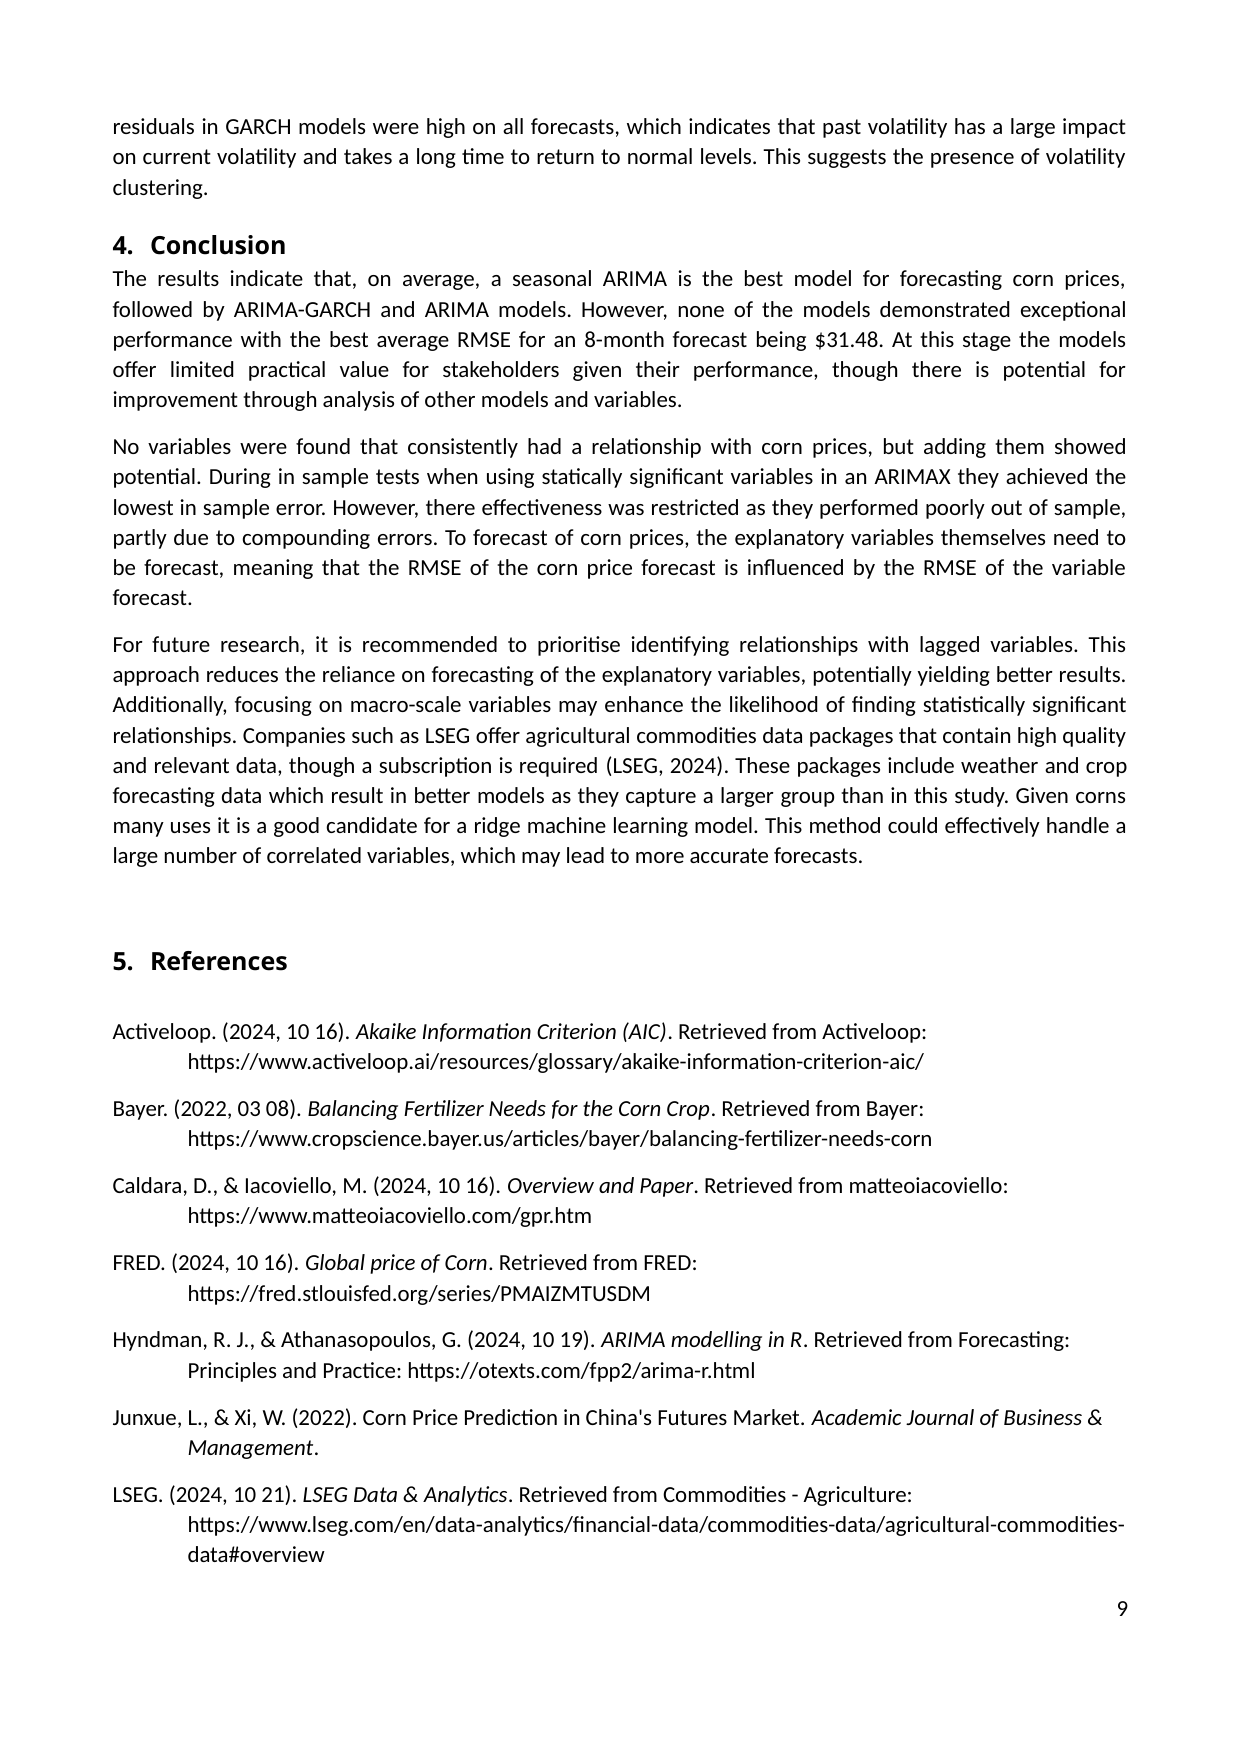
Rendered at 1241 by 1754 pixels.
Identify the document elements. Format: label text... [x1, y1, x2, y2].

text The results indicate that, on average, a seasonal ARIMA is the best model for forecasting corn prices, followed by ARIMA-GARCH and ARIMA models. However, none of the models demonstrated exceptional performance with the best average RMSE for an 8-month forecast being $31.48. At this stage the models offer limited practical value for stakeholders given their performance, though there is potential for improvement through analysis of other models and variables. [112, 264, 1128, 413]
text No variables were found that consistently had a relationship with corn prices, but adding them showed potential. During in sample tests when using statically significant variables in an ARIMAX they achieved the lowest in sample error. However, there effectiveness was restricted as they performed poorly out of sample, partly due to compounding errors. To forecast of corn prices, the explanatory variables themselves need to be forecast, meaning that the RMSE of the corn price forecast is influenced by the RMSE of the variable forecast. [112, 432, 1128, 611]
text For future research, it is recommended to prioritise identifying relationships with lagged variables. This approach reduces the reliance on forecasting of the explanatory variables, potentially yielding better results. Additionally, focusing on macro-scale variables may enhance the likelihood of finding statistically significant relationships. Companies such as LSEG offer agricultural commodities data packages that contain high quality and relevant data, though a subscription is required . These packages include weather and crop forecasting data which result in better models as they capture a larger group than in this study. Given corns many uses it is a good candidate for a ridge machine learning model. This method could effectively handle a large number of correlated variables, which may lead to more accurate forecasts. [112, 630, 1128, 870]
subtitle Conclusion [112, 228, 1128, 262]
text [112, 112, 1128, 201]
